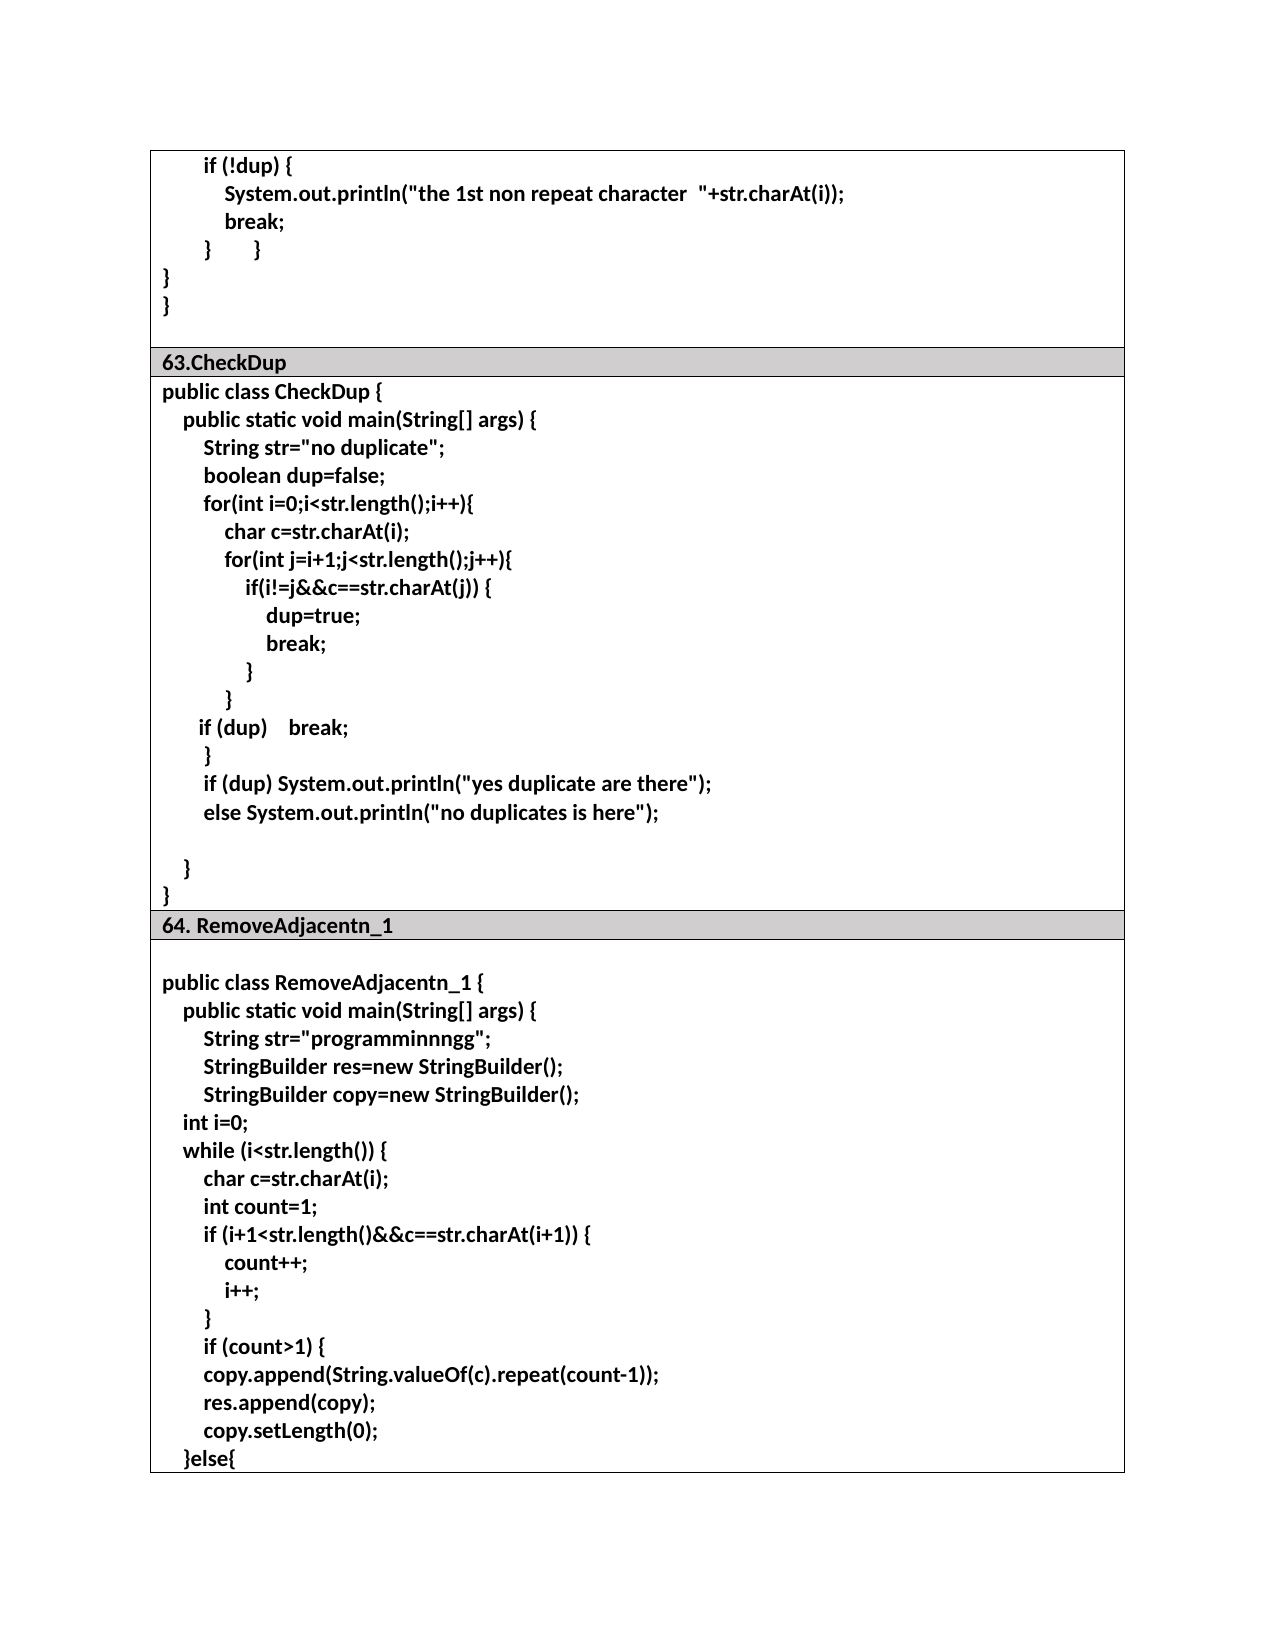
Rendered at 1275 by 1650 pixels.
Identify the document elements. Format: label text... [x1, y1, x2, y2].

table_cell 64. RemoveAdjacentn_1 [151, 911, 1124, 939]
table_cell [151, 940, 1124, 1472]
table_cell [151, 151, 1124, 347]
table_cell 63.CheckDup [151, 348, 1124, 376]
table_cell public class CheckDup { public static void main(String[] args) { String str="no duplicate"; boolean dup=false; for(int i=0;i<str.length();i++){ char c=str.charAt(i); for(int j=i+1;j<str.length();j++){ if(i!=j&&c==str.charAt(j)) { dup=true; break; } } if (dup) break; } if (dup) System.out.println("yes duplicate are there"); else System.out.println("no duplicates is here"); } } [151, 377, 1124, 910]
